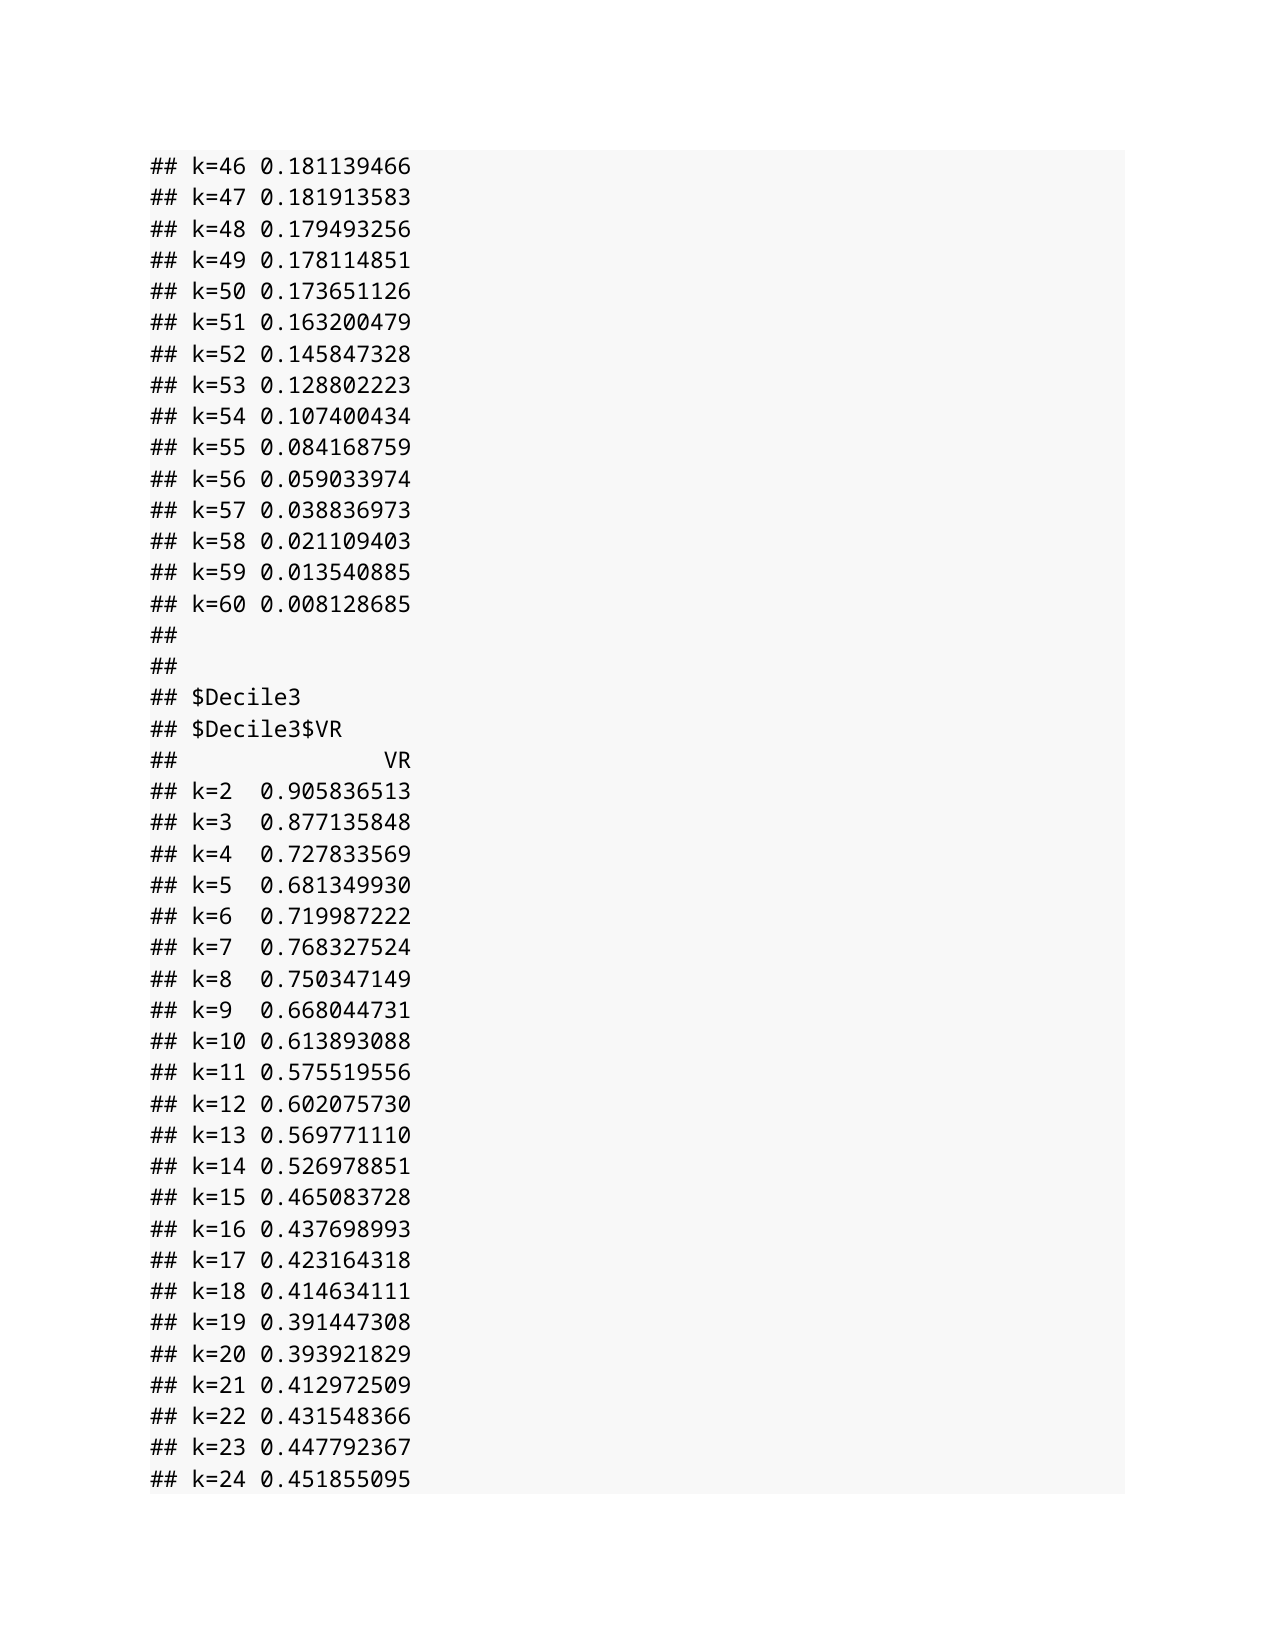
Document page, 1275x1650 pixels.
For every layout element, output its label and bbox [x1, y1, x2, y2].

text [150, 150, 1125, 1494]
